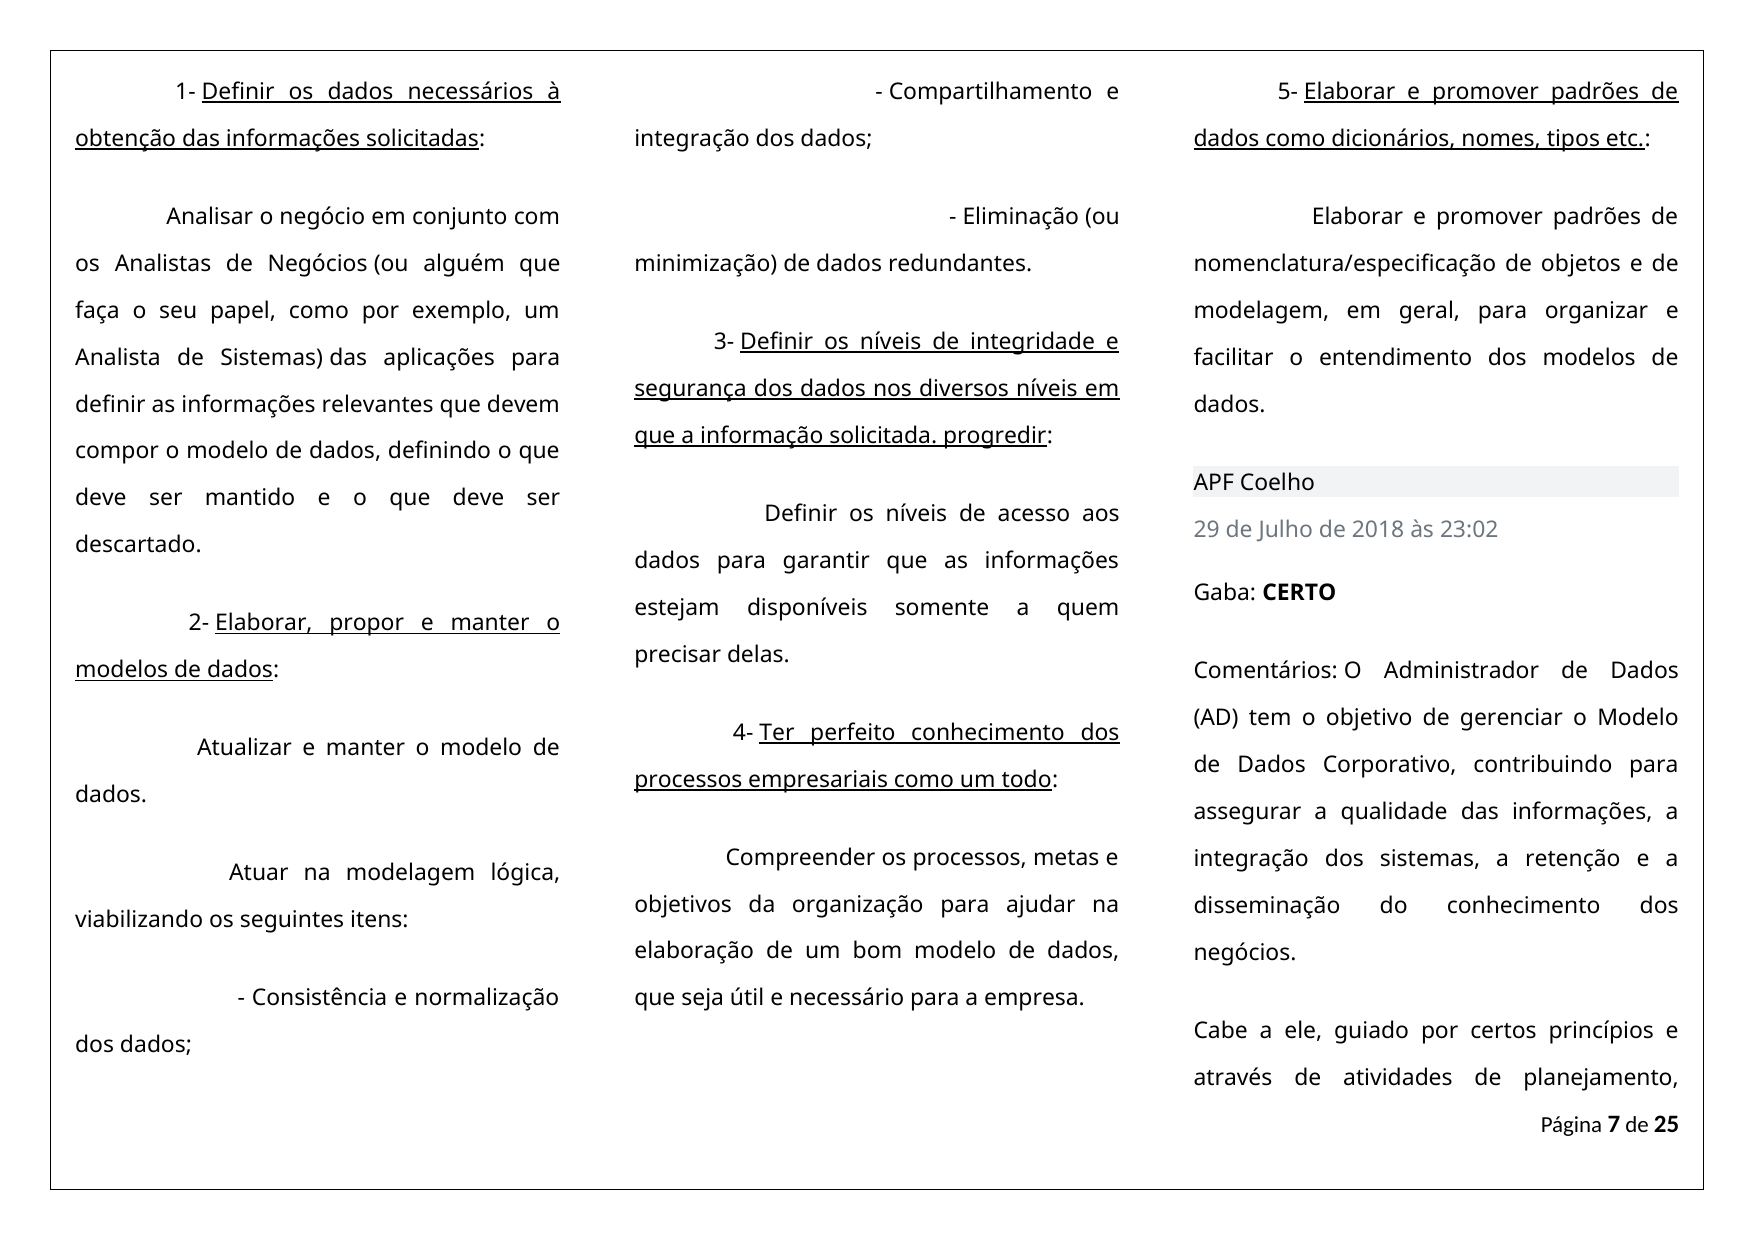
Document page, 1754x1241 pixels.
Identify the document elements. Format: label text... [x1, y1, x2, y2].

text 3- Definir os níveis de integridade e segurança dos dados nos diversos níveis em que a informação solicitada. progredir: [634, 325, 1119, 398]
text - Consistência e normalização dos dados; [75, 981, 560, 1059]
text Atuar na modelagem lógica, viabilizando os seguintes itens: [75, 856, 560, 934]
text 5- Elaborar e promover padrões de dados como dicionários, nomes, tipos etc.: [1193, 75, 1679, 153]
text 3- Definir os níveis de integridade e segurança dos dados nos diversos níveis em que a informação solicitada. progredir: [634, 400, 1119, 450]
text 29 de Julho de 2018 às 23:02 [1193, 512, 1679, 544]
text - Compartilhamento e integração dos dados; [634, 75, 1119, 153]
text - Eliminação (ou minimização) de dados redundantes. [634, 200, 1119, 278]
text Elaborar e promover padrões de nomenclatura/especificação de objetos e de modelagem, em geral, para organizar e facilitar o entendimento dos modelos de dados. [1193, 200, 1679, 419]
text Definir os níveis de acesso aos dados para garantir que as informações estejam disponíveis somente a quem precisar delas. [634, 497, 1119, 669]
text Analisar o negócio em conjunto com os Analistas de Negócios (ou alguém que faça o seu papel, como por exemplo, um Analista de Sistemas) das aplicações para definir as informações relevantes que devem compor o modelo de dados, definindo o que deve ser mantido e o que deve ser descartado. [75, 200, 560, 559]
text Compreender os processos, metas e objetivos da organização para ajudar na elaboração de um bom modelo de dados, que seja útil e necessário para a empresa. [634, 841, 1119, 1012]
text APF Coelho [1193, 466, 1679, 497]
text 4- Ter perfeito conhecimento dos processos empresariais como um todo: [634, 716, 1119, 794]
text Gaba: CERTO [1193, 576, 1679, 607]
text Comentários: O Administrador de Dados (AD) tem o objetivo de gerenciar o Modelo de Dados Corporativo, contribuindo para assegurar a qualidade das informações, a integração dos sistemas, a retenção e a disseminação do conhecimento dos negócios. [1193, 654, 1679, 967]
text 1- Definir os dados necessários à obtenção das informações solicitadas: [75, 75, 560, 153]
text 2- Elaborar, propor e manter o modelos de dados: [75, 606, 560, 684]
text Atualizar e manter o modelo de dados. [75, 731, 560, 809]
